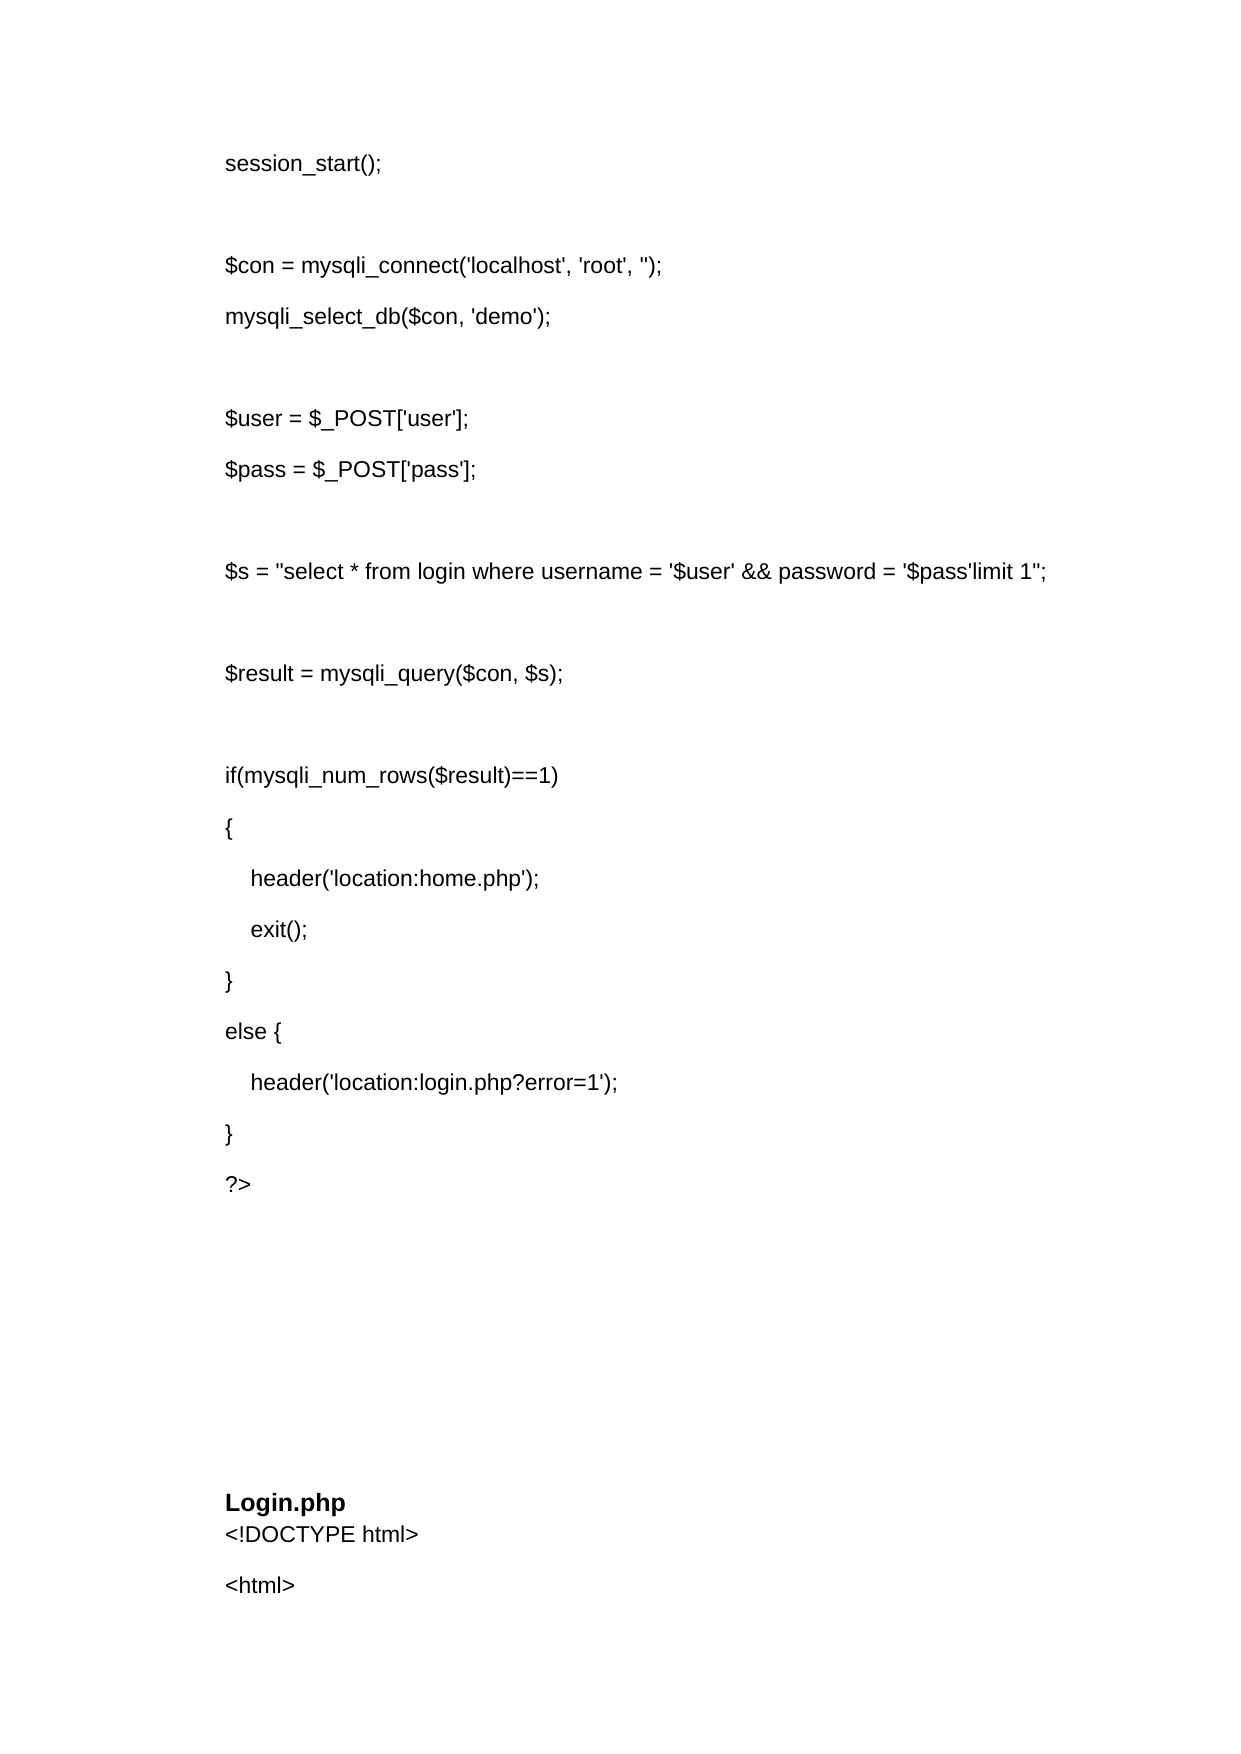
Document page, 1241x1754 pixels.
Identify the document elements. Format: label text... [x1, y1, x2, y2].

text header('location:home.php'); [225, 864, 1090, 891]
text } [225, 967, 1090, 993]
text } [225, 1120, 1090, 1146]
text exit(); [225, 916, 1090, 942]
text ?> [225, 1171, 1090, 1197]
text $pass = $_POST['pass']; [225, 456, 1090, 483]
text if(mysqli_num_rows($result)==1) [225, 762, 1090, 789]
text mysqli_select_db($con, 'demo'); [225, 303, 1090, 329]
text else { [225, 1018, 1090, 1044]
text { [225, 813, 1090, 840]
text <html> [225, 1572, 1090, 1599]
subtitle Login.php [225, 1488, 1090, 1517]
text <!DOCTYPE html> [225, 1521, 1090, 1548]
text $user = $_POST['user']; [225, 405, 1090, 432]
text $s = "select * from login where username = '$user' && password = '$pass'limit 1"; [225, 558, 1090, 585]
text session_start(); [225, 150, 1090, 176]
text header('location:login.php?error=1'); [225, 1069, 1090, 1095]
text $con = mysqli_connect('localhost', 'root', ''); [225, 252, 1090, 278]
text $result = mysqli_query($con, $s); [225, 660, 1090, 687]
